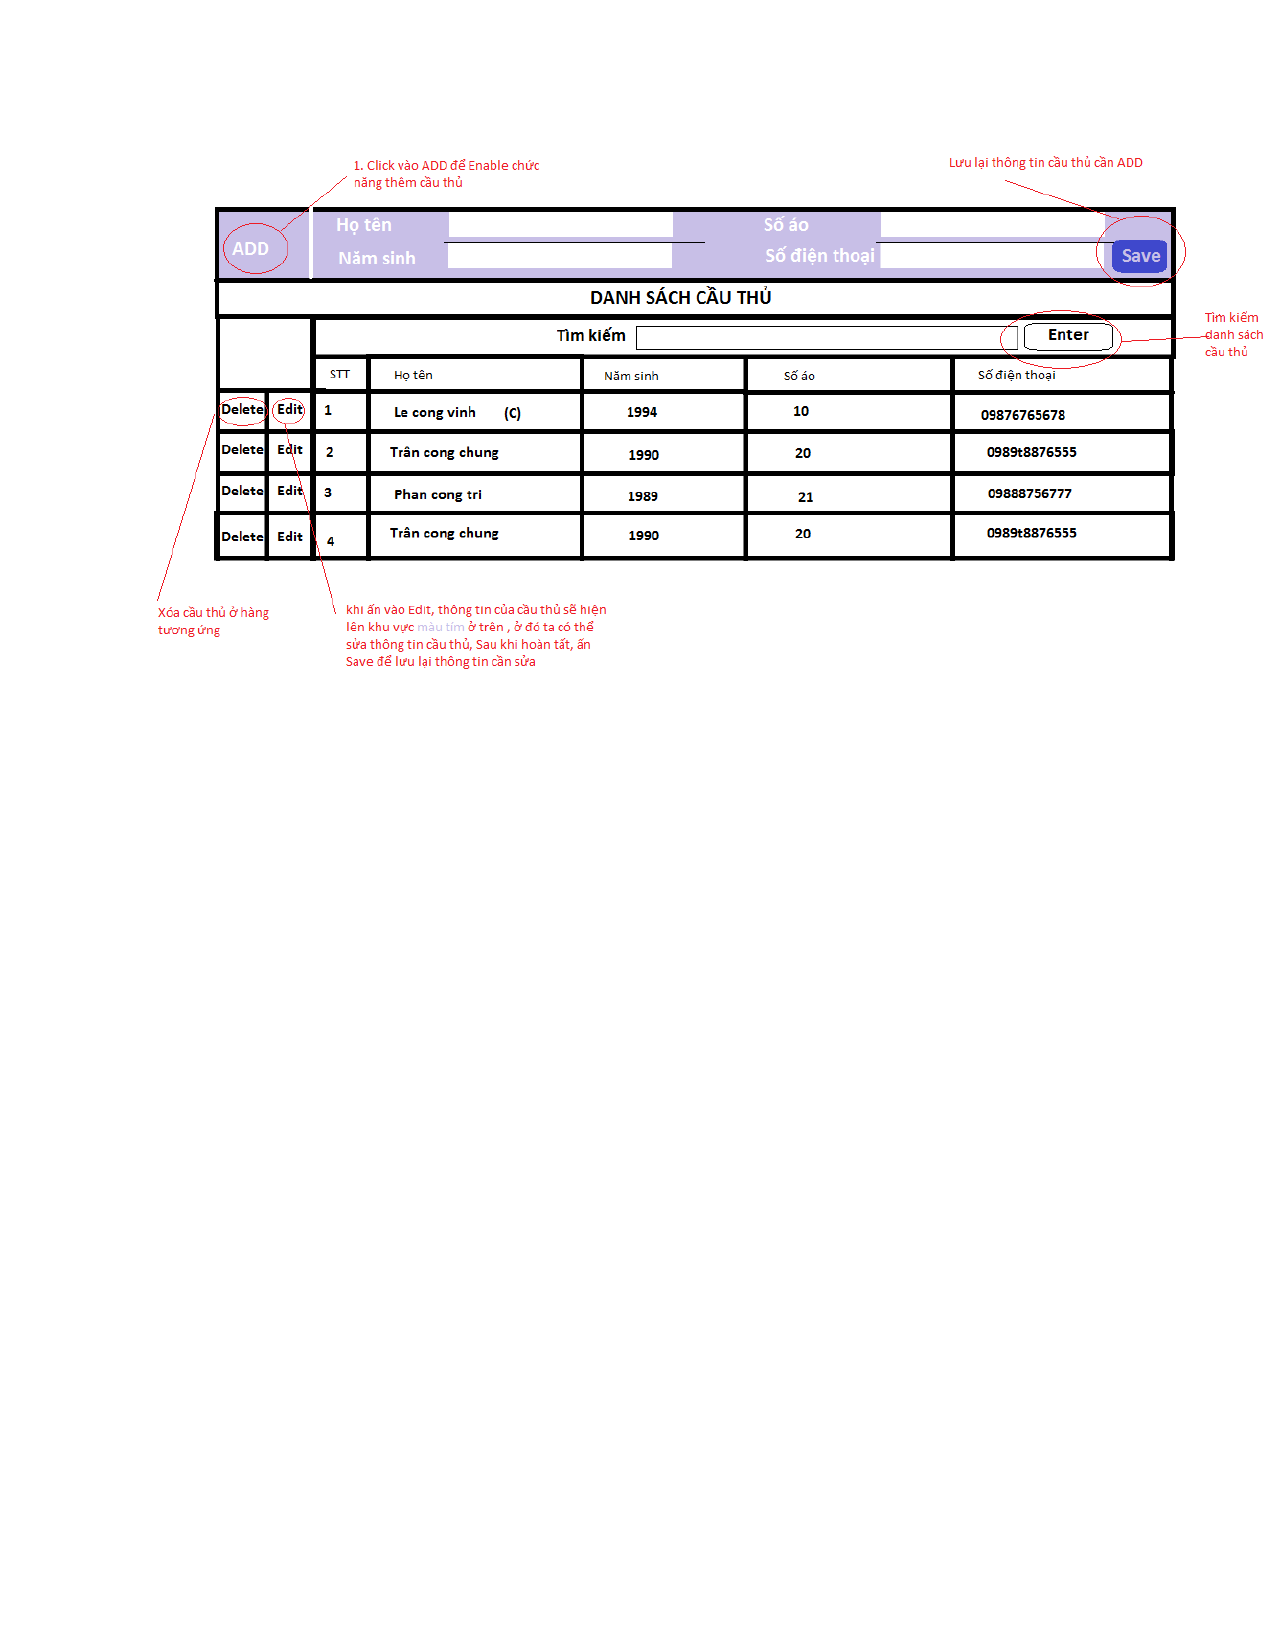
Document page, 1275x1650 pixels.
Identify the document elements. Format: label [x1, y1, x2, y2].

picture [150, 150, 1269, 675]
